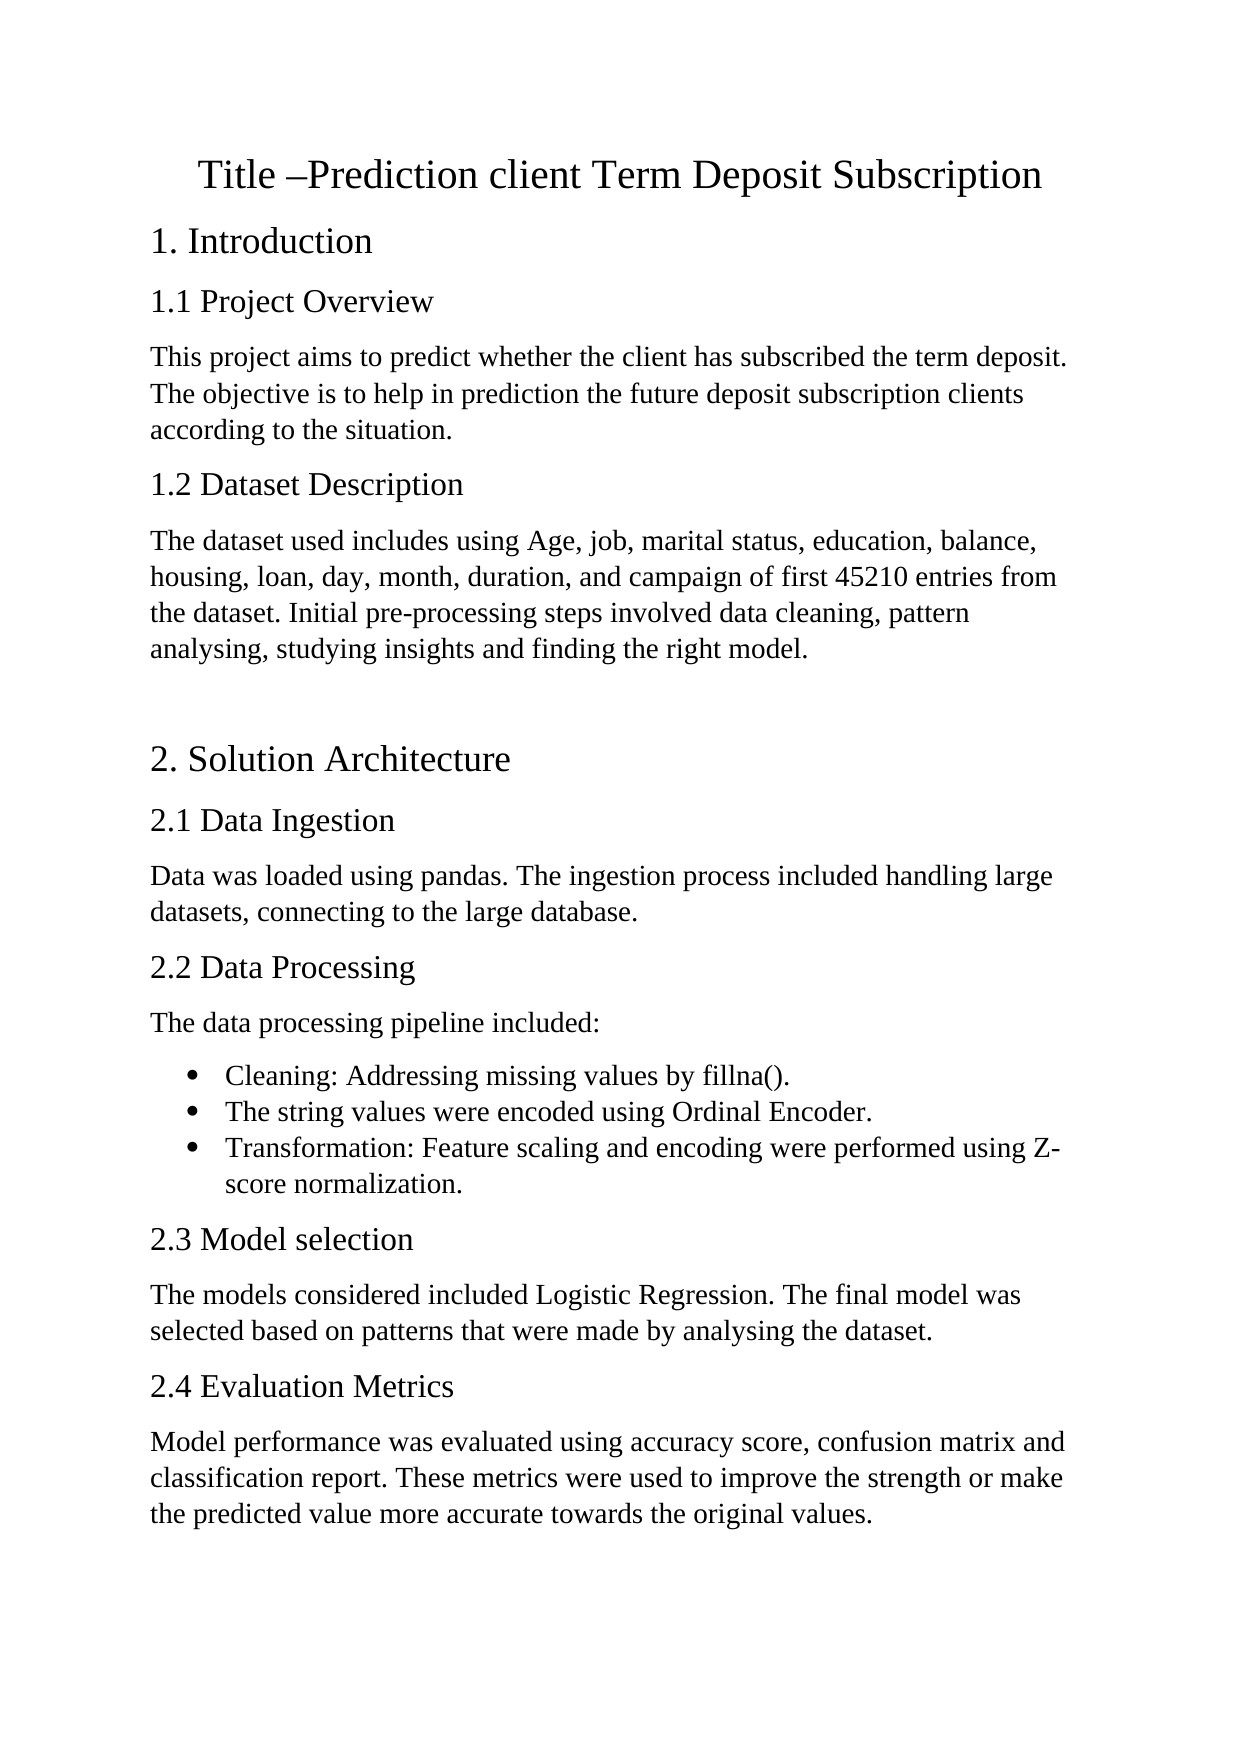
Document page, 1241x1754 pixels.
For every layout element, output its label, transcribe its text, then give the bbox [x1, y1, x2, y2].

text 2.3 Model selection [150, 1219, 1090, 1258]
text 2.4 Evaluation Metrics [150, 1366, 1090, 1405]
list The string values were encoded using Ordinal Encoder. [187, 1094, 1090, 1128]
text Title –Prediction client Term Deposit Subscription [150, 150, 1090, 198]
text 1. Introduction [150, 218, 1090, 261]
text The dataset used includes using Age, job, marital status, education, balance, housing, loan, day, month, duration, and campaign of first 45210 entries from the dataset. Initial pre-processing steps involved data cleaning, pattern analysing, studying insights and finding the right model. [150, 523, 1090, 665]
list Transformation: Feature scaling and encoding were performed using Z-score normalization. [187, 1130, 1090, 1200]
text 2.2 Data Processing [150, 947, 1090, 985]
list Cleaning: Addressing missing values by fillna(). [187, 1058, 1090, 1091]
text 1.1 Project Overview [150, 282, 1090, 320]
text 2.1 Data Ingestion [150, 800, 1090, 838]
text The models considered included Logistic Regression. The final model was selected based on patterns that were made by analysing the dataset. [150, 1277, 1090, 1347]
text 1.2 Dataset Description [150, 465, 1090, 503]
text Model performance was evaluated using accuracy score, confusion matrix and classification report. These metrics were used to improve the strength or make the predicted value more accurate towards the original values. [150, 1424, 1090, 1530]
text This project aims to predict whether the client has subscribed the term deposit. The objective is to help in prediction the future deposit subscription clients according to the situation. [150, 339, 1090, 445]
text Data was loaded using pandas. The ingestion process included handling large datasets, connecting to the large database. [150, 858, 1090, 928]
text 2. Solution Architecture [150, 737, 1090, 780]
text The data processing pipeline included: [150, 1005, 1090, 1038]
